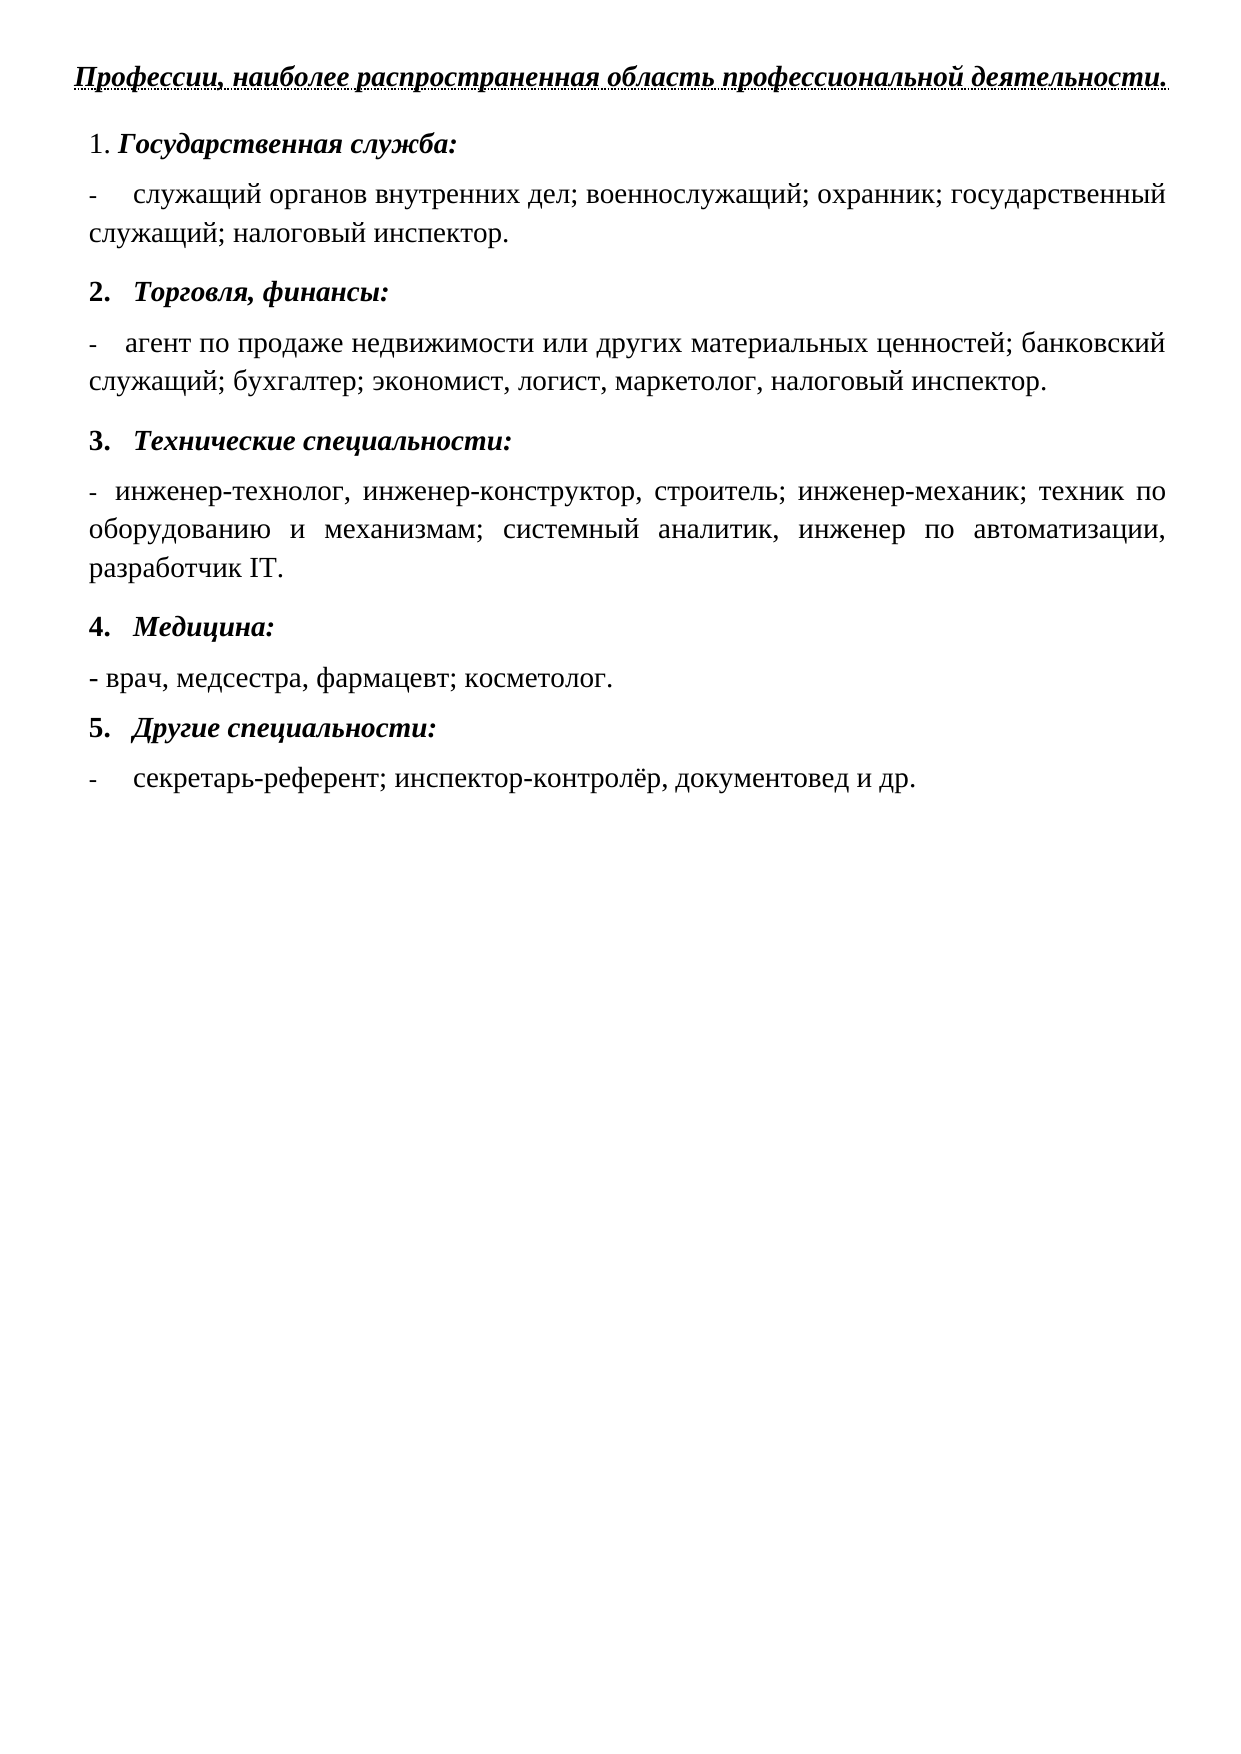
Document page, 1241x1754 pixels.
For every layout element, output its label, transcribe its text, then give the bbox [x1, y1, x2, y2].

text - инженер-технолог, инженер-конструктор, строитель; инженер-механик; техник по оборудованию и механизмам; системный аналитик, инженер по автоматизации, разработчик IТ. [89, 473, 1167, 583]
text 3. Технические специальности: [89, 423, 1167, 456]
text - служащий органов внутренних дел; военнослужащий; охранник; государственный служащий; налоговый инспектор. [89, 176, 1167, 248]
text 1. Государственная служба: [89, 126, 1167, 160]
text - секретарь-референт; инспектор-контролёр, документовед и др. [89, 760, 1167, 794]
text 5. Другие специальности: [89, 710, 1167, 743]
text Профессии, наиболее распространенная область профессиональной деятельности. [74, 59, 1196, 93]
text 4. Медицина: [89, 609, 1167, 643]
text - агент по продаже недвижимости или других материальных ценностей; банковский служащий; бухгалтер; экономист, логист, маркетолог, налоговый инспектор. [89, 325, 1167, 397]
text 2. Торговля, финансы: [89, 274, 1167, 308]
text - врач, медсестра, фармацевт; косметолог. [89, 660, 1167, 693]
